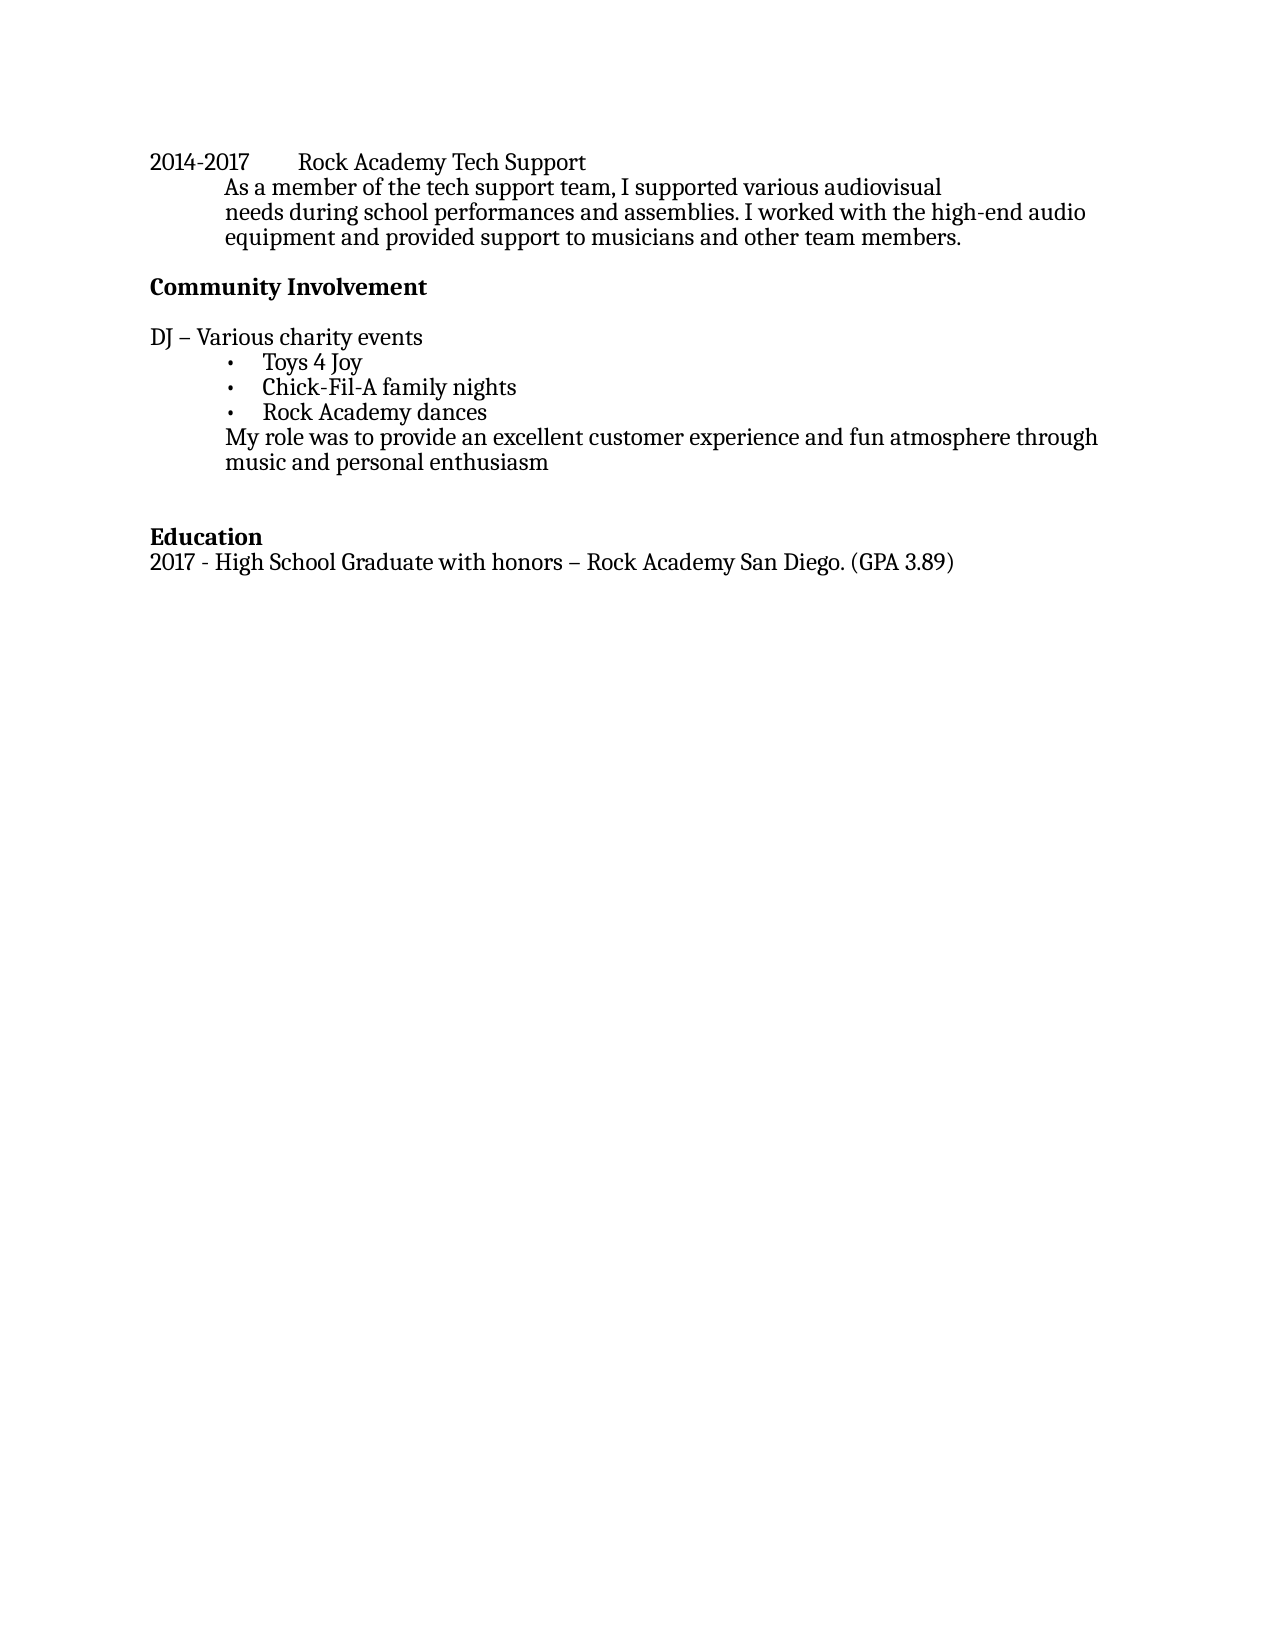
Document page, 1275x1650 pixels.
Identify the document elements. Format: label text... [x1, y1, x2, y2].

text needs during school performances and assemblies. I worked with the high-end audio equipment and provided support to musicians and other team members. [225, 200, 1125, 250]
list Toys 4 Joy [225, 350, 1125, 375]
text My role was to provide an excellent customer experience and fun atmosphere through music and personal enthusiasm [225, 425, 1125, 475]
text As a member of the tech support team, I supported various audiovisual [150, 175, 1125, 200]
list Rock Academy dances [225, 400, 1125, 425]
text 2017 - High School Graduate with honors – Rock Academy San Diego. (GPA 3.89) [150, 550, 1125, 575]
list Chick-Fil-A family nights [225, 375, 1125, 400]
text Education [150, 525, 1125, 550]
text Community Involvement [150, 275, 1125, 300]
text 2014-2017 Rock Academy Tech Support [150, 150, 1125, 175]
text DJ – Various charity events [150, 325, 1125, 350]
